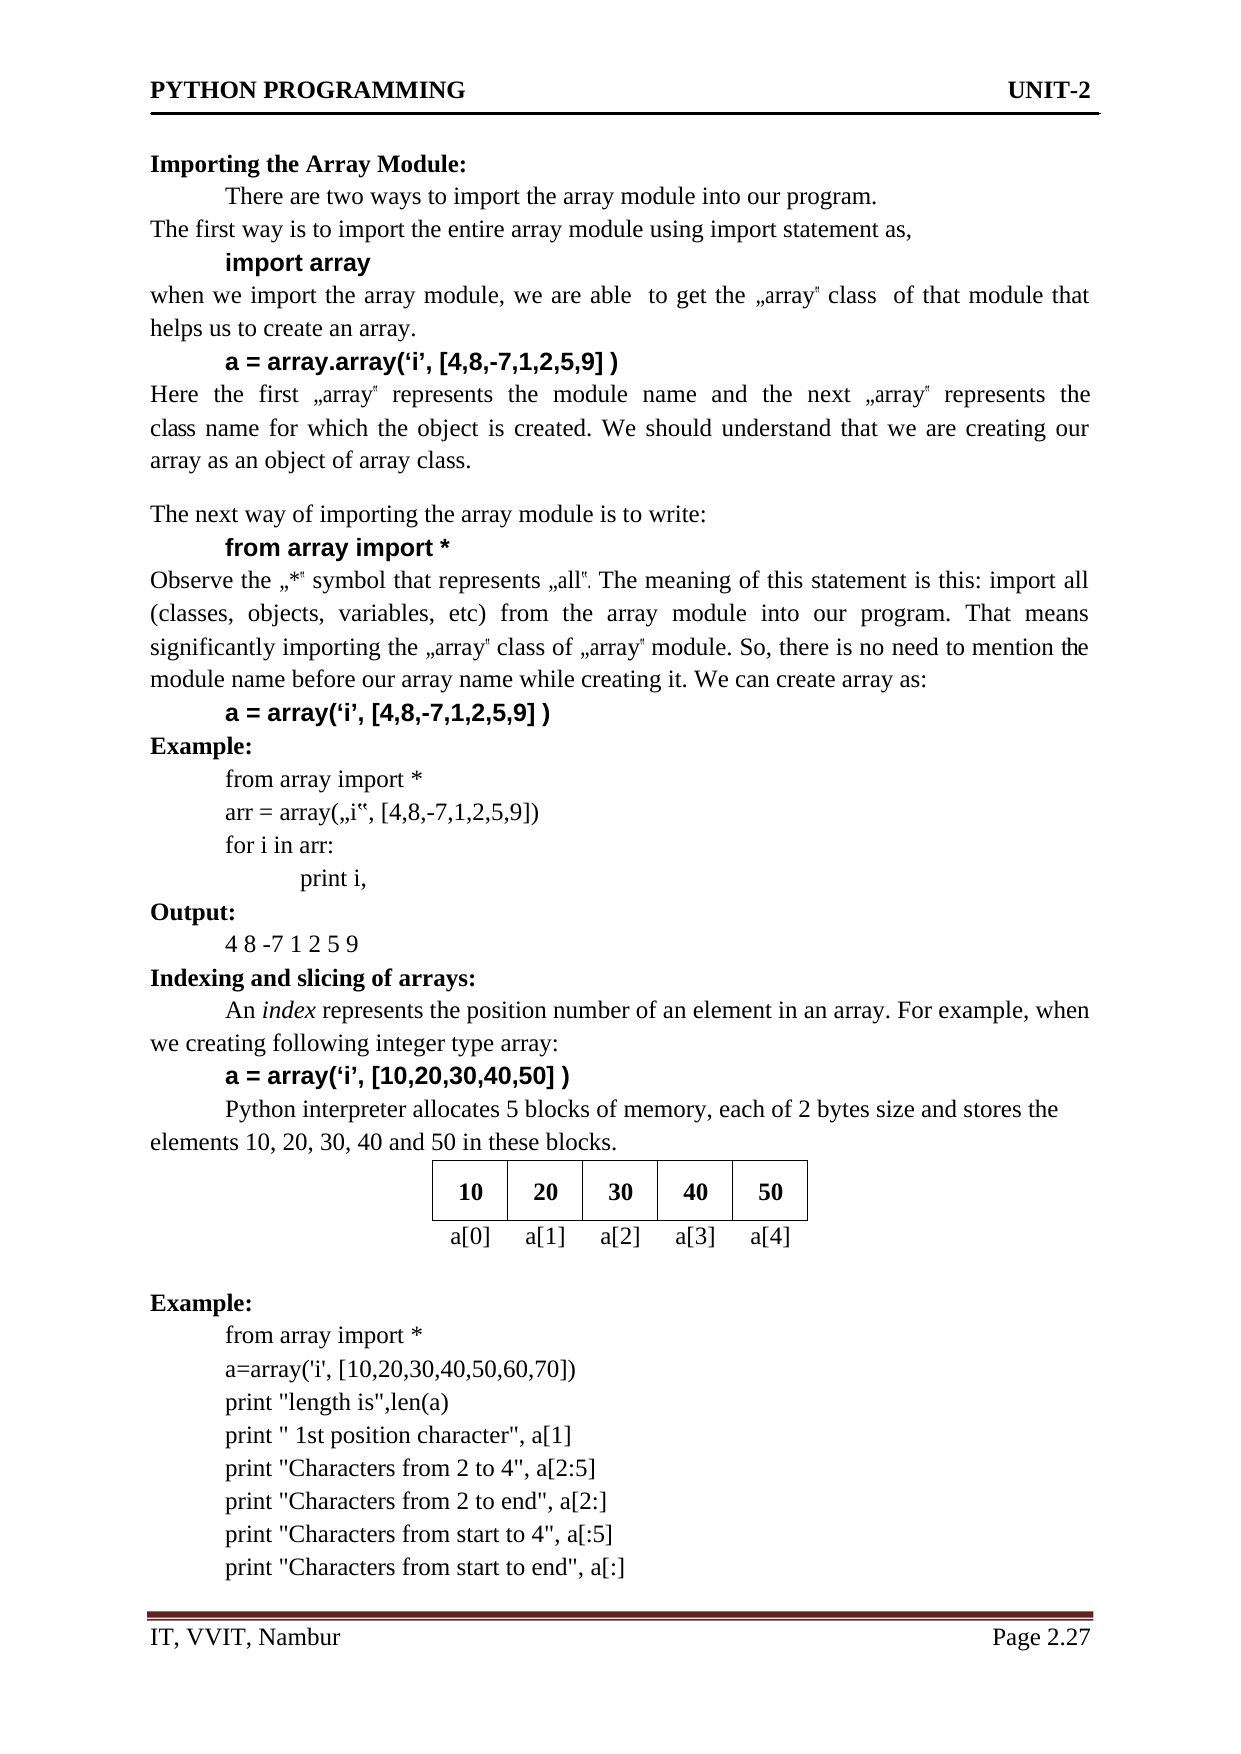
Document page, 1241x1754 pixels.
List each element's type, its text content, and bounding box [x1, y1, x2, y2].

table_header 30 [583, 1161, 657, 1220]
text print "length is",len(a) [225, 1387, 1115, 1415]
text when we import the array module, we are able to get the „array‟ class of that module that helps us to create an array. [150, 280, 1090, 342]
text An index represents the position number of an element in an array. For example, when we creating following integer type array: [150, 995, 1092, 1057]
table_header 40 [658, 1161, 732, 1220]
subtitle a = array(‘i’, [10,20,30,40,50] ) [225, 1061, 1115, 1090]
text print i, [300, 863, 1115, 892]
text 4 8 -7 1 2 5 9 [225, 929, 1115, 958]
text a=array('i', [10,20,30,40,50,60,70]) [225, 1354, 1115, 1382]
text Observe the „*‟ symbol that represents „all‟. The meaning of this statement is this: import all (classes, objects, variables, etc) from the array module into our program. That means significantly importing the „array‟ class of „array‟ module. So, there is no need to mention the module name before our array name while creating it. We can create array as: [150, 566, 1090, 693]
table_header 50 [733, 1161, 807, 1220]
table_header 20 [508, 1161, 582, 1220]
subtitle a = array(‘i’, [4,8,-7,1,2,5,9] ) [225, 698, 1115, 727]
text Example: [150, 731, 1115, 760]
subtitle from array import * [225, 533, 1115, 562]
text The first way is to import the entire array module using import statement as, [150, 214, 1115, 243]
text The next way of importing the array module is to write: [150, 499, 1115, 528]
text arr = array(„i‟, [4,8,-7,1,2,5,9]) [225, 797, 1115, 826]
text for i in arr: [225, 830, 1115, 859]
text from array import * [225, 1321, 1115, 1349]
subtitle a = array.array(‘i’, [4,8,-7,1,2,5,9] ) [225, 347, 1115, 375]
text print " 1st position character", a[1] print "Characters from 2 to 4", a[2:5] print "Characters from 2 to end", a[2:] print "Characters from start to 4", a[:5] [225, 1420, 616, 1547]
subtitle import array [225, 248, 1115, 277]
text a[0] a[1] a[2] a[3] a[4] [127, 1221, 1114, 1250]
table_header 10 [433, 1161, 507, 1220]
text Here the first „array‟ represents the module name and the next „array‟ represents the class name for which the object is created. We should understand that we are creating our array as an object of array class. [150, 379, 1091, 474]
subtitle Output: [150, 897, 1115, 925]
subtitle Importing the Array Module: [150, 149, 1115, 177]
subtitle Indexing and slicing of arrays: [150, 963, 1115, 991]
subtitle Example: [150, 1288, 1115, 1317]
text from array import * [225, 764, 1115, 793]
text There are two ways to import the array module into our program. [225, 181, 1115, 210]
text print "Characters from start to end", a[:] [225, 1552, 1115, 1581]
text Python interpreter allocates 5 blocks of memory, each of 2 bytes size and stores the elements 10, 20, 30, 40 and 50 in these blocks. [150, 1094, 1115, 1156]
